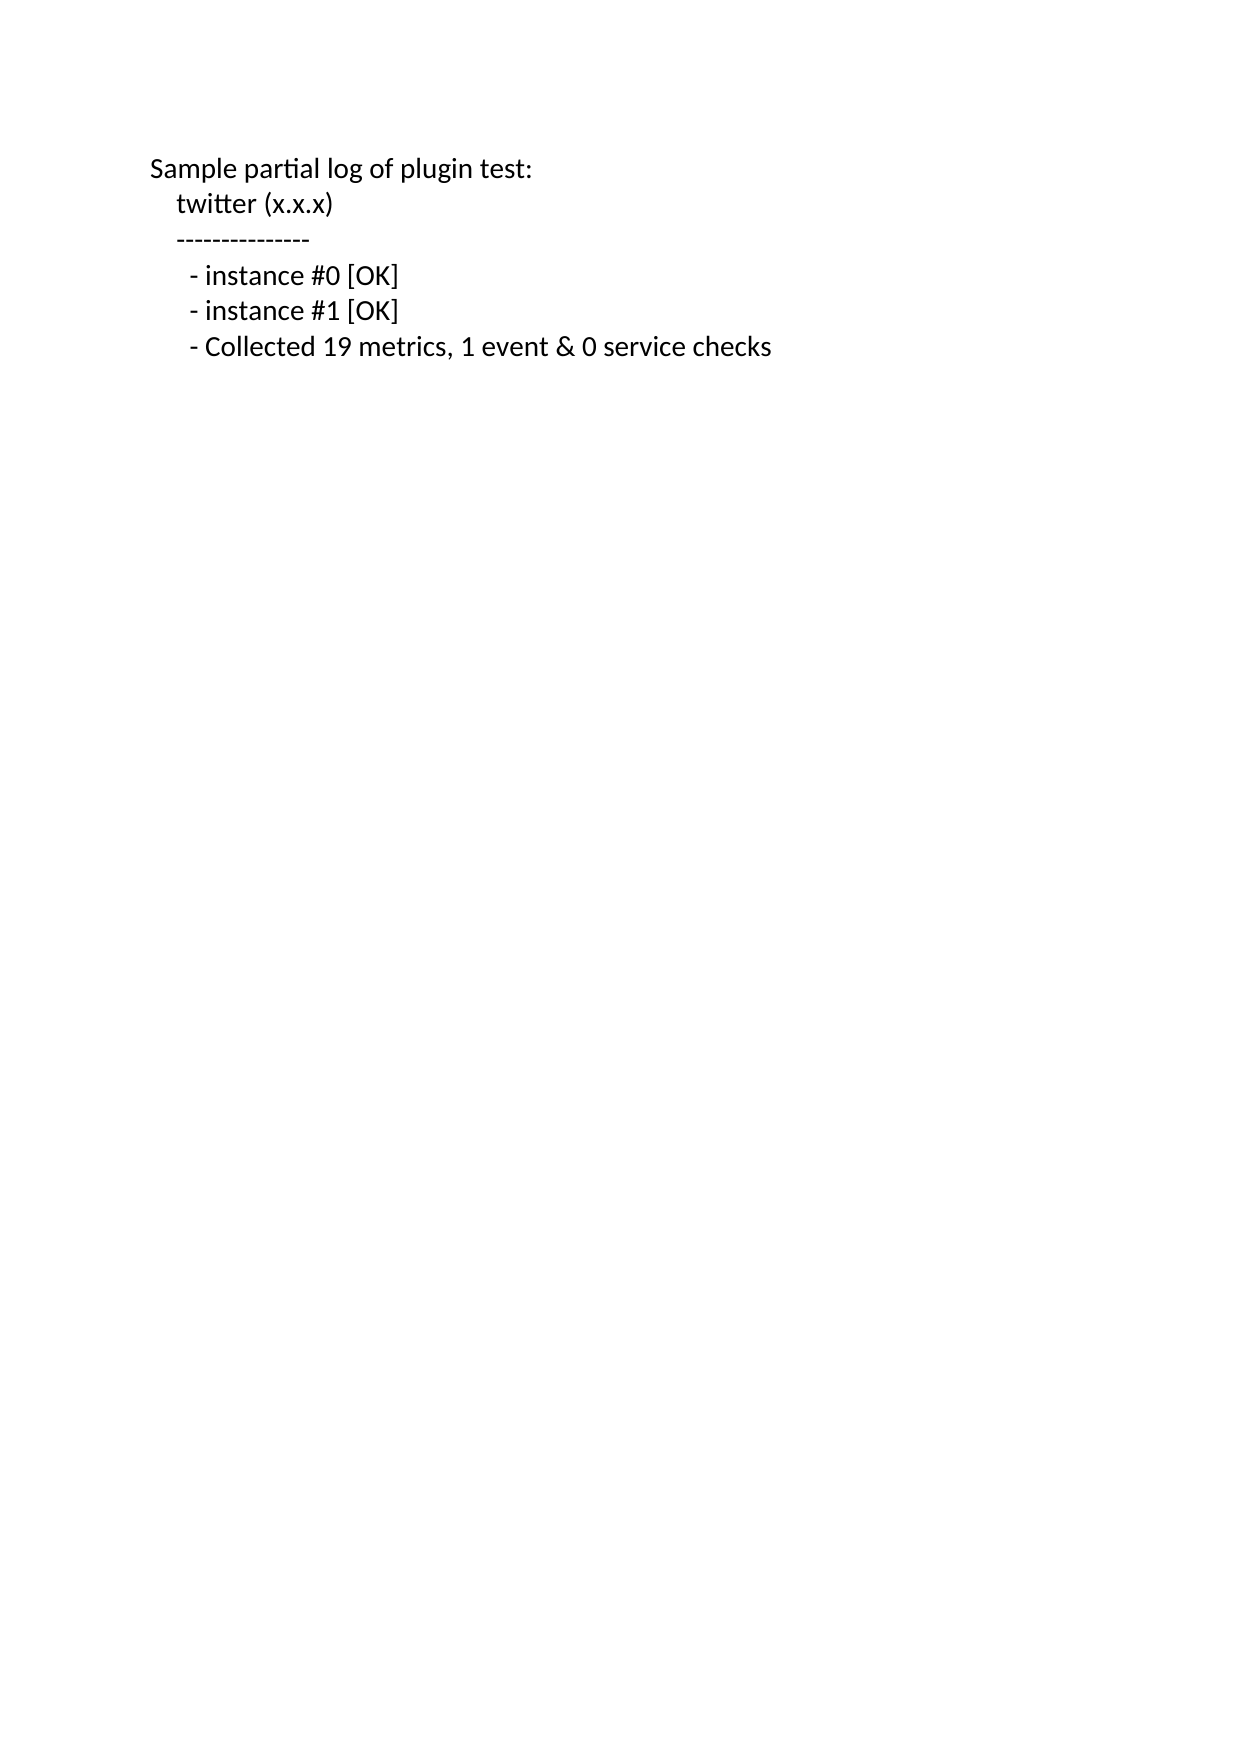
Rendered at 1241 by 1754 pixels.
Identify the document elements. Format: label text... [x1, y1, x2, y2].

text - instance #1 [OK] [150, 292, 1090, 328]
text - instance #0 [OK] [150, 257, 1090, 292]
text twitter (x.x.x) [150, 186, 1090, 221]
text - Collected 19 metrics, 1 event & 0 service checks [150, 328, 1090, 364]
text --------------- [150, 221, 1090, 257]
text Sample partial log of plugin test: [150, 150, 1090, 186]
